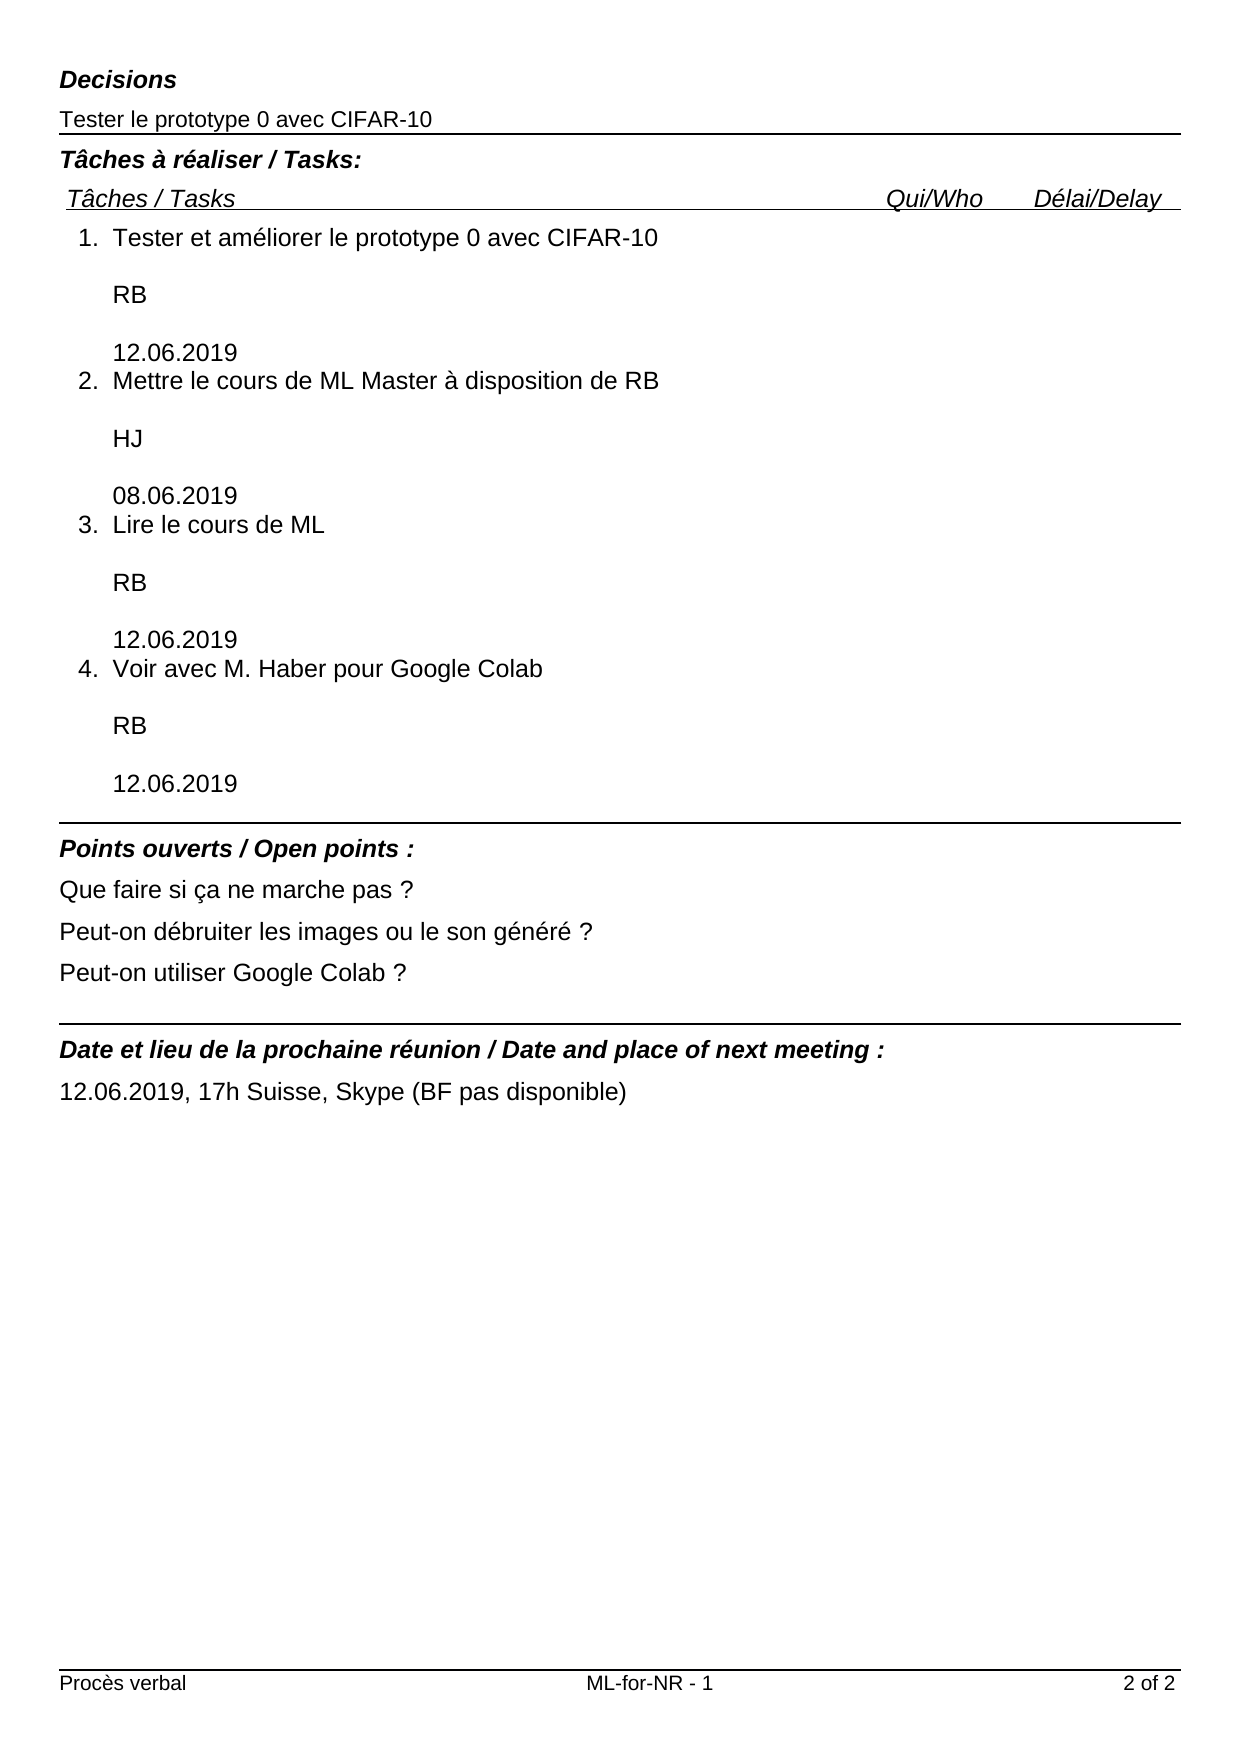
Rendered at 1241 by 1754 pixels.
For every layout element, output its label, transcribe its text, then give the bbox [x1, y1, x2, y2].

text Points ouverts / Open points : [59, 834, 1181, 863]
text Tâches / Tasks Qui/Who Délai/Delay [66, 186, 1181, 209]
text Peut-on débruiter les images ou le son généré ? [59, 917, 1181, 945]
text Date et lieu de la prochaine réunion / Date and place of next meeting : [59, 1036, 1181, 1064]
text Tâches à réaliser / Tasks: [59, 145, 1181, 174]
text Decisions [59, 65, 1181, 94]
list Voir avec M. Haber pour Google Colab RB 12.06.2019 [78, 654, 1181, 798]
text Peut-on utiliser Google Colab ? [59, 958, 1181, 987]
text 12.06.2019, 17h Suisse, Skype (BF pas disponible) [59, 1077, 1181, 1106]
list Lire le cours de ML RB 12.06.2019 [78, 510, 1181, 654]
list Mettre le cours de ML Master à disposition de RB HJ 08.06.2019 [78, 366, 1181, 510]
text Que faire si ça ne marche pas ? [59, 875, 1181, 904]
text Tester le prototype 0 avec CIFAR-10 [59, 106, 1181, 133]
list Tester et améliorer le prototype 0 avec CIFAR-10 RB 12.06.2019 [78, 223, 1181, 366]
